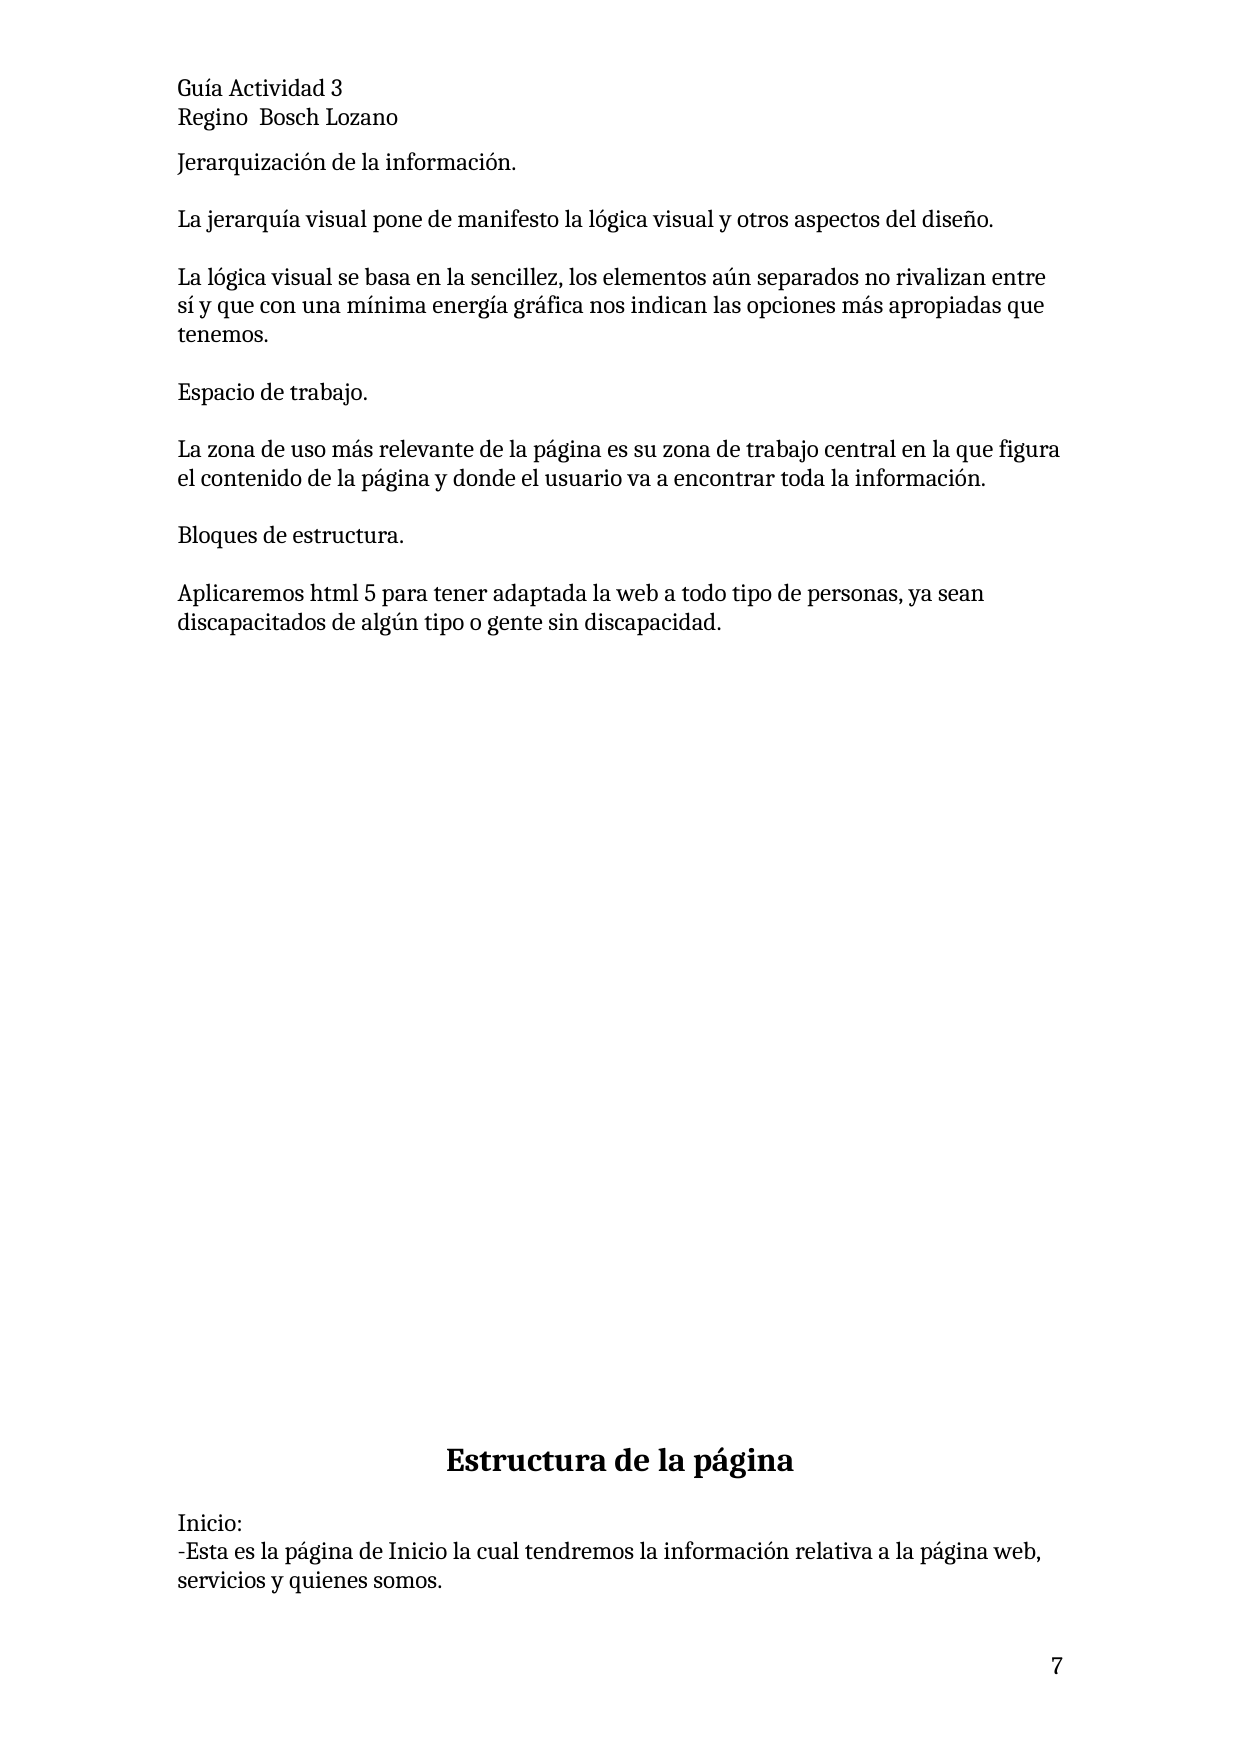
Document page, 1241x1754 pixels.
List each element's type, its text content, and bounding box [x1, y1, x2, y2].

text Estructura de la página [177, 1441, 1063, 1480]
text Espacio de trabajo. [177, 378, 1063, 406]
text La lógica visual se basa en la sencillez, los elementos aún separados no rivalizan entre sí y que con una mínima energía gráfica nos indican las opciones más apropiadas que tenemos. [177, 263, 1063, 349]
text Bloques de estructura. [177, 521, 1063, 550]
text La zona de uso más relevante de la página es su zona de trabajo central en la que figura el contenido de la página y donde el usuario va a encontrar toda la información. [177, 435, 1063, 493]
text Inicio: [177, 1508, 1063, 1537]
text Aplicaremos html 5 para tener adaptada la web a todo tipo de personas, ya sean discapacitados de algún tipo o gente sin discapacidad. [177, 579, 1063, 636]
text -Esta es la página de Inicio la cual tendremos la información relativa a la página web, servicios y quienes somos. [177, 1537, 1063, 1595]
text La jerarquía visual pone de manifesto la lógica visual y otros aspectos del diseño. [177, 205, 1063, 234]
text Jerarquización de la información. [177, 148, 1063, 176]
